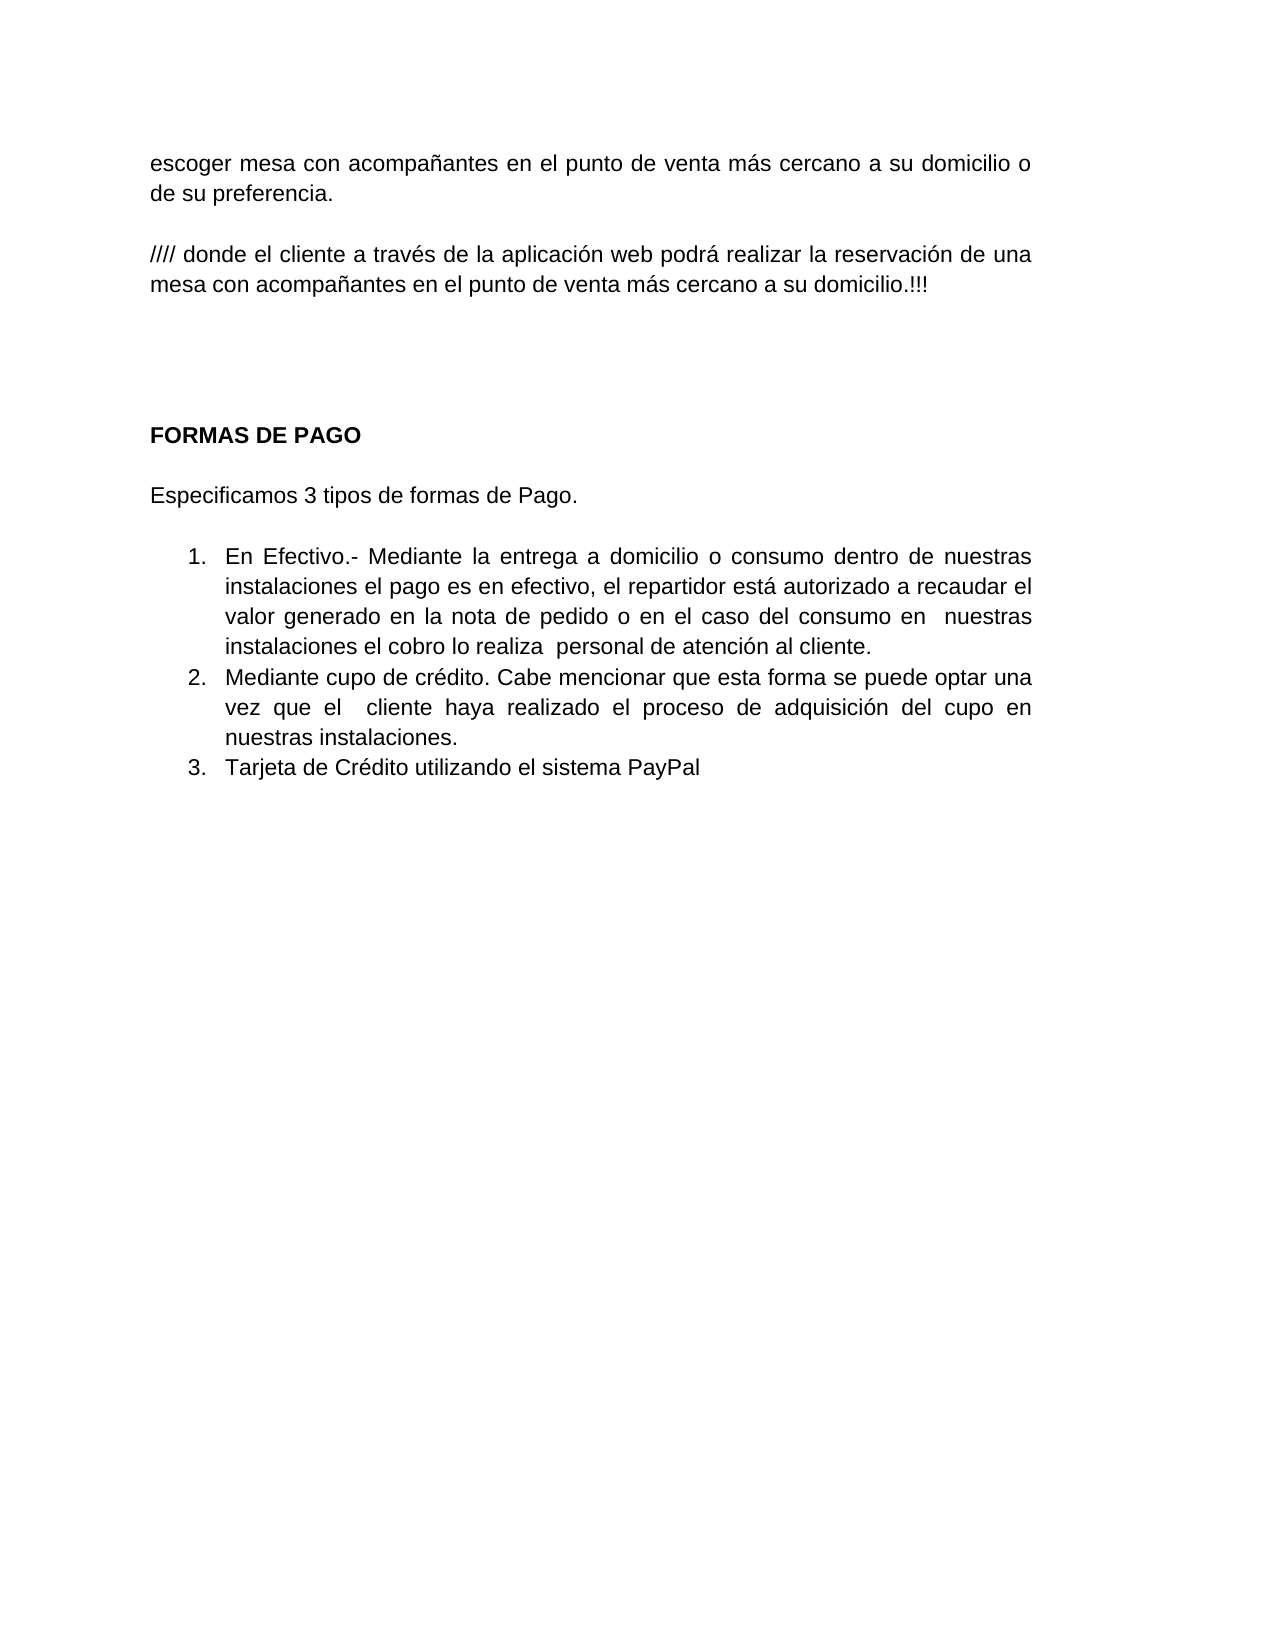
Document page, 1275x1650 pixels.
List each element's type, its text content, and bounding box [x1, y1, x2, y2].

text FORMAS DE PAGO [150, 422, 1033, 448]
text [150, 150, 1033, 207]
text //// donde el cliente a través de la aplicación web podrá realizar la reservación de una mesa con acompañantes en el punto de venta más cercano a su domicilio.!!! [150, 241, 1033, 297]
text Especificamos 3 tipos de formas de Pago. [150, 482, 1033, 509]
list En Efectivo.- Mediante la entrega a domicilio o consumo dentro de nuestras instalaciones el pago es en efectivo, el repartidor está autorizado a recaudar el valor generado en la nota de pedido o en el caso del consumo en nuestras instalaciones el cobro lo realiza personal de atención al cliente. [188, 543, 1033, 660]
list Mediante cupo de crédito. Cabe mencionar que esta forma se puede optar una vez que el cliente haya realizado el proceso de adquisición del cupo en nuestras instalaciones. [188, 663, 1033, 750]
list Tarjeta de Crédito utilizando el sistema PayPal [188, 754, 1033, 781]
